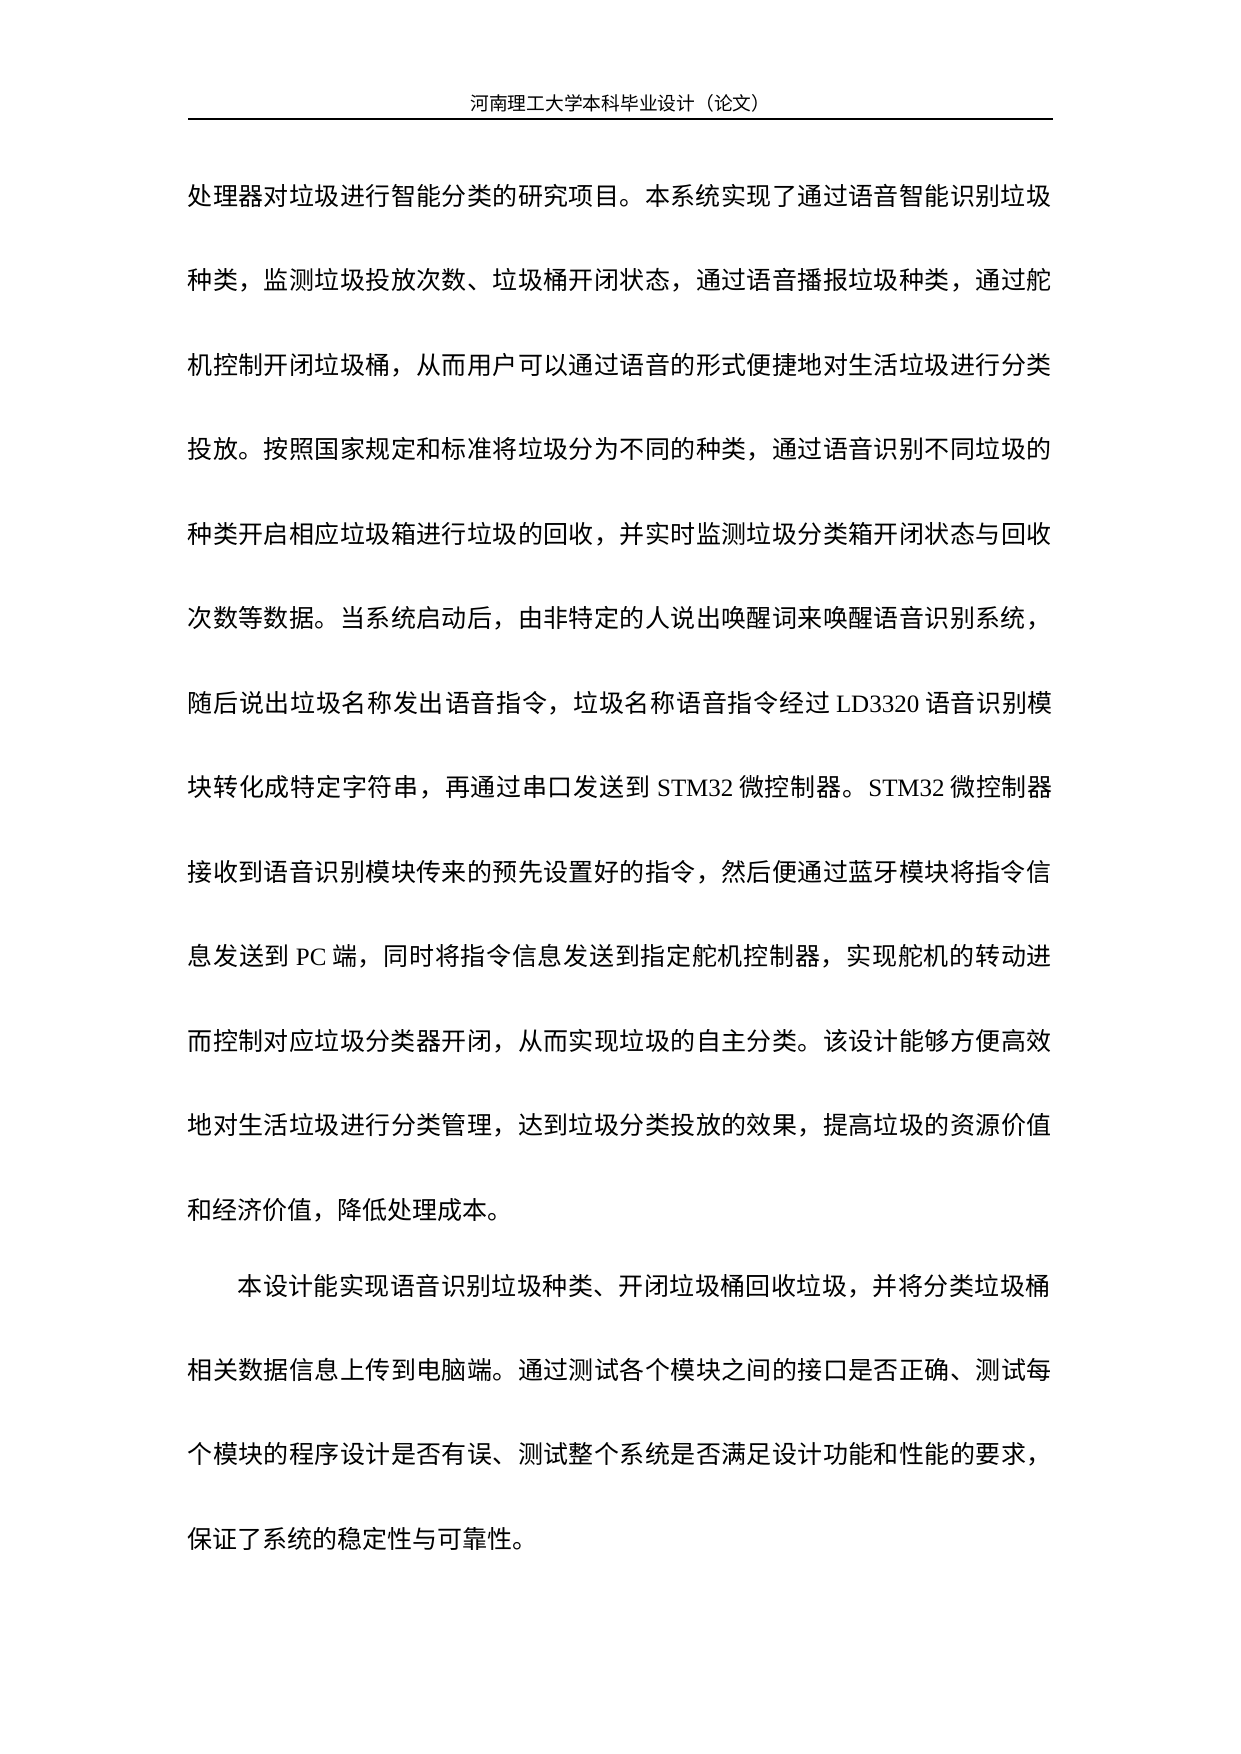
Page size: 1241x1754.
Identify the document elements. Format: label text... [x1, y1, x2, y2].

text 本设计能实现语音识别垃圾种类、开闭垃圾桶回收垃圾，并将分类垃圾桶相关数据信息上传到电脑端。通过测试各个模块之间的接口是否正确、测试每个模块的程序设计是否有误、测试整个系统是否满足设计功能和性能的要求，保证了系统的稳定性与可靠性。 [187, 1252, 1053, 1570]
